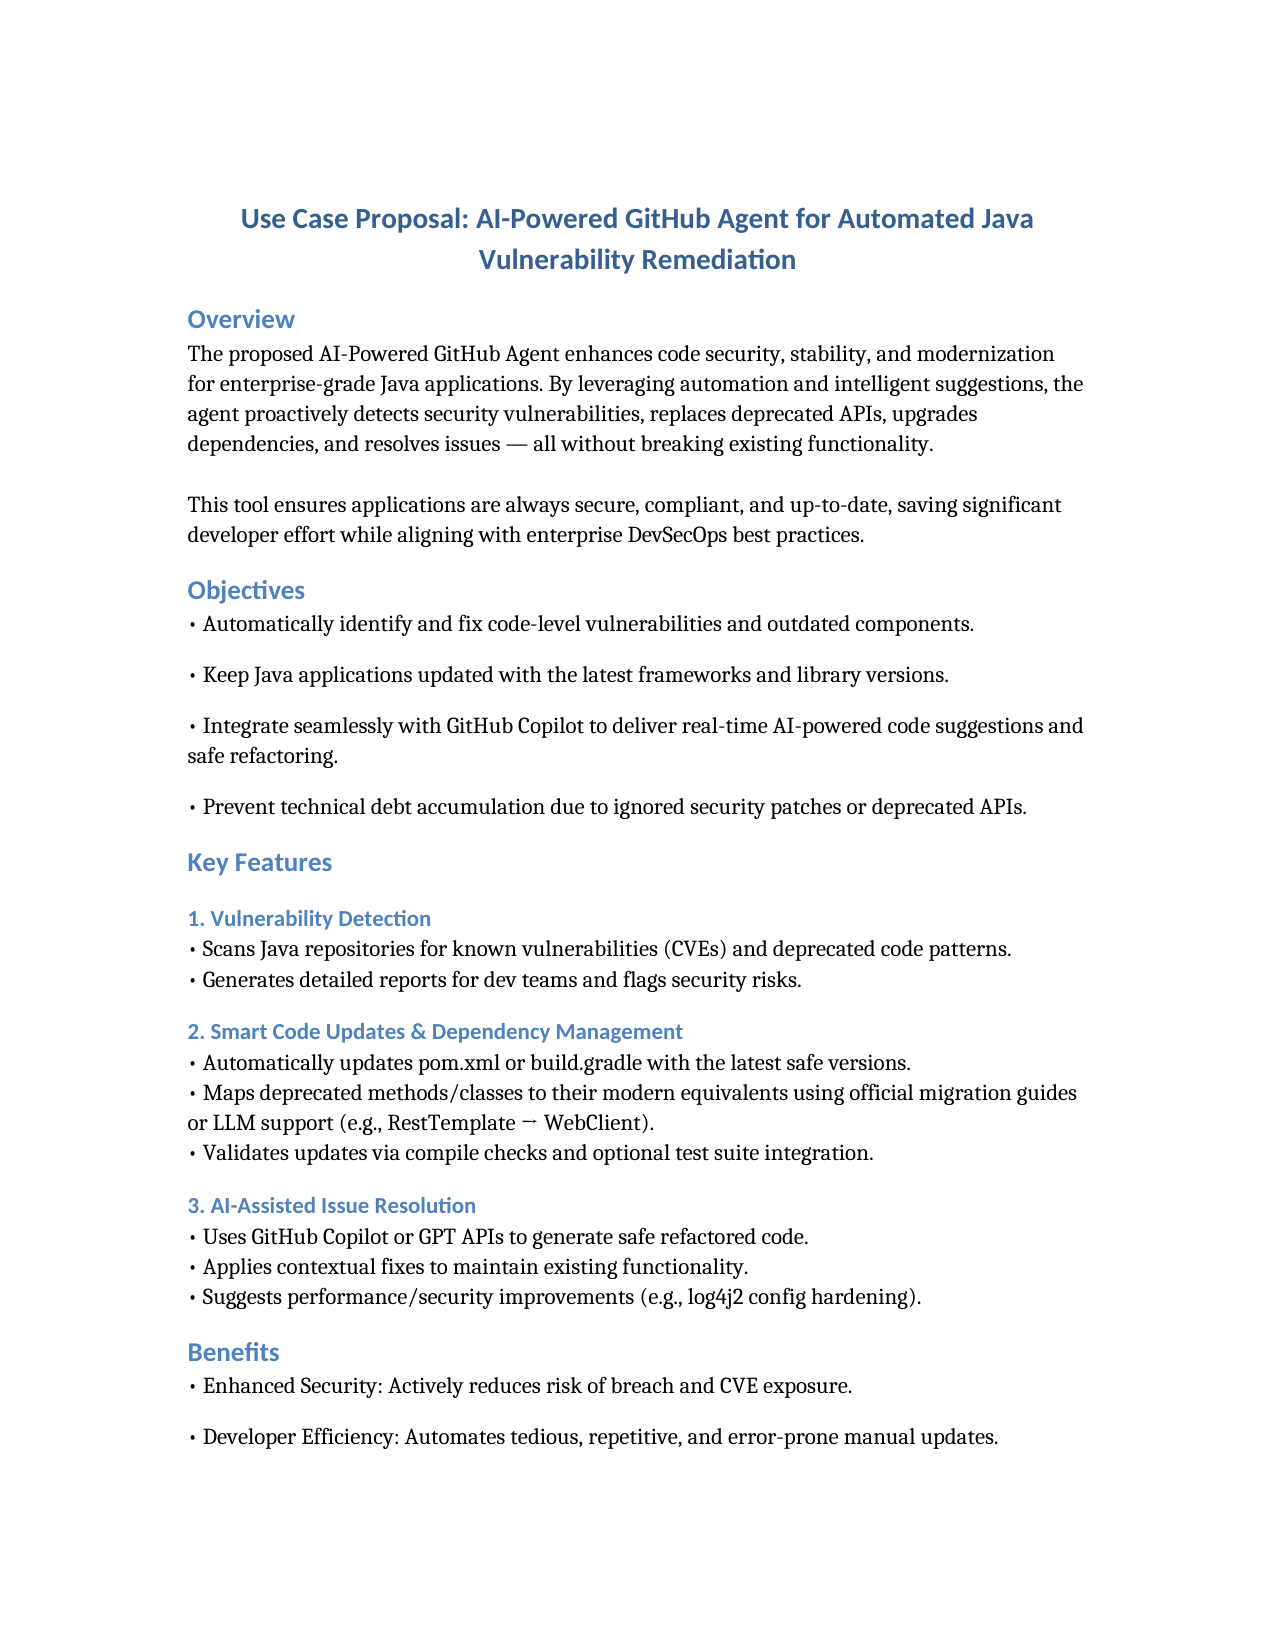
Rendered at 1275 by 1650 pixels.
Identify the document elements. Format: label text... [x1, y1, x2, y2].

text • Automatically updates pom.xml or build.gradle with the latest safe versions. • Maps deprecated methods/classes to their modern equivalents using official migration guides or LLM support (e.g., RestTemplate → WebClient). • Validates updates via compile checks and optional test suite integration. [187, 1049, 1087, 1167]
text • Developer Efficiency: Automates tedious, repetitive, and error-prone manual updates. [187, 1424, 1087, 1450]
subtitle Use Case Proposal: AI-Powered GitHub Agent for Automated Java Vulnerability Remediation [187, 200, 1087, 277]
subtitle Benefits [187, 1335, 1087, 1368]
subtitle Key Features [187, 845, 1087, 878]
subtitle Overview [187, 303, 1087, 336]
subtitle 1. Vulnerability Detection [187, 904, 1087, 932]
subtitle Objectives [187, 573, 1087, 606]
text The proposed AI-Powered GitHub Agent enhances code security, stability, and modernization for enterprise-grade Java applications. By leveraging automation and intelligent suggestions, the agent proactively detects security vulnerabilities, replaces deprecated APIs, upgrades dependencies, and resolves issues — all without breaking existing functionality. This tool ensures applications are always secure, compliant, and up-to-date, saving significant developer effort while aligning with enterprise DevSecOps best practices. [187, 341, 1087, 548]
text • Automatically identify and fix code-level vulnerabilities and outdated components. [187, 611, 1087, 637]
subtitle 3. AI-Assisted Issue Resolution [187, 1191, 1087, 1219]
subtitle 2. Smart Code Updates & Dependency Management [187, 1017, 1087, 1045]
text • Keep Java applications updated with the latest frameworks and library versions. [187, 662, 1087, 688]
text • Prevent technical debt accumulation due to ignored security patches or deprecated APIs. [187, 794, 1087, 821]
text • Uses GitHub Copilot or GPT APIs to generate safe refactored code. • Applies contextual fixes to maintain existing functionality. • Suggests performance/security improvements (e.g., log4j2 config hardening). [187, 1223, 1087, 1310]
text • Enhanced Security: Actively reduces risk of breach and CVE exposure. [187, 1373, 1087, 1399]
text • Integrate seamlessly with GitHub Copilot to deliver real-time AI-powered code suggestions and safe refactoring. [187, 713, 1087, 769]
text • Scans Java repositories for known vulnerabilities (CVEs) and deprecated code patterns. • Generates detailed reports for dev teams and flags security risks. [187, 936, 1087, 993]
